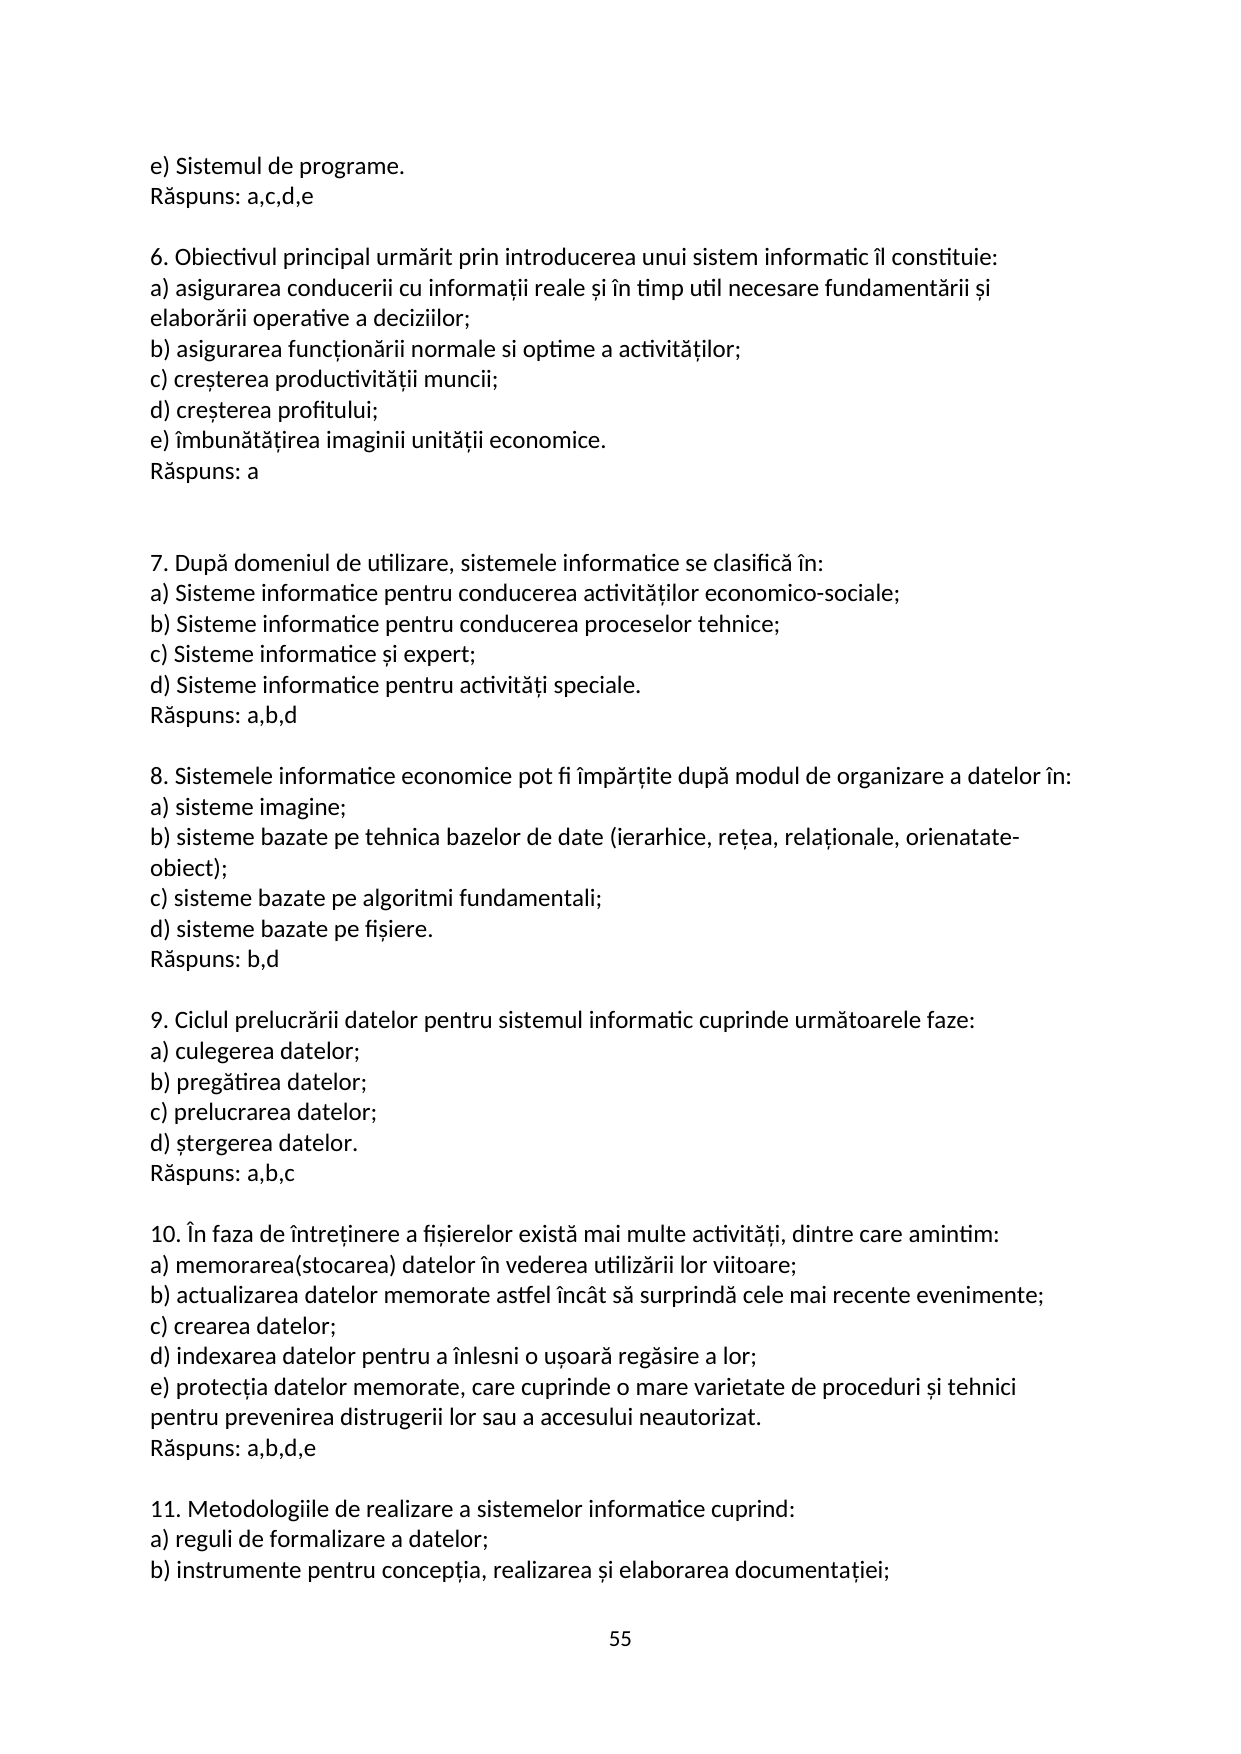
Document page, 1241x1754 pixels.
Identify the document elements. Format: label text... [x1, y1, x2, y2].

text e) protecţia datelor memorate, care cuprinde o mare varietate de proceduri şi tehnici pentru prevenirea distrugerii lor sau a accesului neautorizat. [150, 1371, 1090, 1432]
text Răspuns: b,d [150, 943, 1090, 974]
text d) ştergerea datelor. [150, 1127, 1090, 1157]
text Răspuns: a,b,c [150, 1157, 1090, 1188]
text b) pregătirea datelor; [150, 1066, 1090, 1096]
text b) sisteme bazate pe tehnica bazelor de date (ierarhice, reţea, relaţionale, orienatate-obiect); [150, 821, 1090, 882]
text d) sisteme bazate pe fişiere. [150, 913, 1090, 943]
text b) actualizarea datelor memorate astfel încât să surprindă cele mai recente evenimente; [150, 1279, 1090, 1310]
text 10. În faza de întreţinere a fişierelor există mai multe activităţi, dintre care amintim: [150, 1218, 1090, 1249]
text a) Sisteme informatice pentru conducerea activităţilor economico-sociale; [150, 577, 1090, 608]
text a) sisteme imagine; [150, 791, 1090, 821]
text Răspuns: a,c,d,e [150, 181, 1090, 211]
text Răspuns: a [150, 455, 1090, 486]
text b) instrumente pentru concepţia, realizarea şi elaborarea documentaţiei; [150, 1554, 1090, 1584]
text Răspuns: a,b,d [150, 699, 1090, 730]
text 7. După domeniul de utilizare, sistemele informatice se clasifică în: [150, 547, 1090, 577]
text c) sisteme bazate pe algoritmi fundamentali; [150, 882, 1090, 913]
text c) creşterea productivităţii muncii; [150, 364, 1090, 394]
text c) crearea datelor; [150, 1310, 1090, 1340]
text e) Sistemul de programe. [150, 150, 1090, 181]
text a) asigurarea conducerii cu informaţii reale şi în timp util necesare fundamentării şi elaborării operative a deciziilor; [150, 272, 1090, 333]
text d) Sisteme informatice pentru activităţi speciale. [150, 669, 1090, 699]
text b) asigurarea funcţionării normale si optime a activităţilor; [150, 333, 1090, 364]
text e) îmbunătăţirea imaginii unităţii economice. [150, 425, 1090, 455]
text a) reguli de formalizare a datelor; [150, 1523, 1090, 1554]
text c) prelucrarea datelor; [150, 1096, 1090, 1127]
text 8. Sistemele informatice economice pot fi împărţite după modul de organizare a datelor în: [150, 760, 1090, 791]
text b) Sisteme informatice pentru conducerea proceselor tehnice; [150, 608, 1090, 638]
text c) Sisteme informatice şi expert; [150, 638, 1090, 669]
text a) memorarea(stocarea) datelor în vederea utilizării lor viitoare; [150, 1249, 1090, 1279]
text a) culegerea datelor; [150, 1035, 1090, 1066]
text d) creşterea profitului; [150, 394, 1090, 425]
text 9. Ciclul prelucrării datelor pentru sistemul informatic cuprinde următoarele faze: [150, 1004, 1090, 1035]
text 11. Metodologiile de realizare a sistemelor informatice cuprind: [150, 1493, 1090, 1523]
text d) indexarea datelor pentru a înlesni o uşoară regăsire a lor; [150, 1340, 1090, 1371]
text 6. Obiectivul principal urmărit prin introducerea unui sistem informatic îl constituie: [150, 242, 1090, 272]
text Răspuns: a,b,d,e [150, 1432, 1090, 1462]
